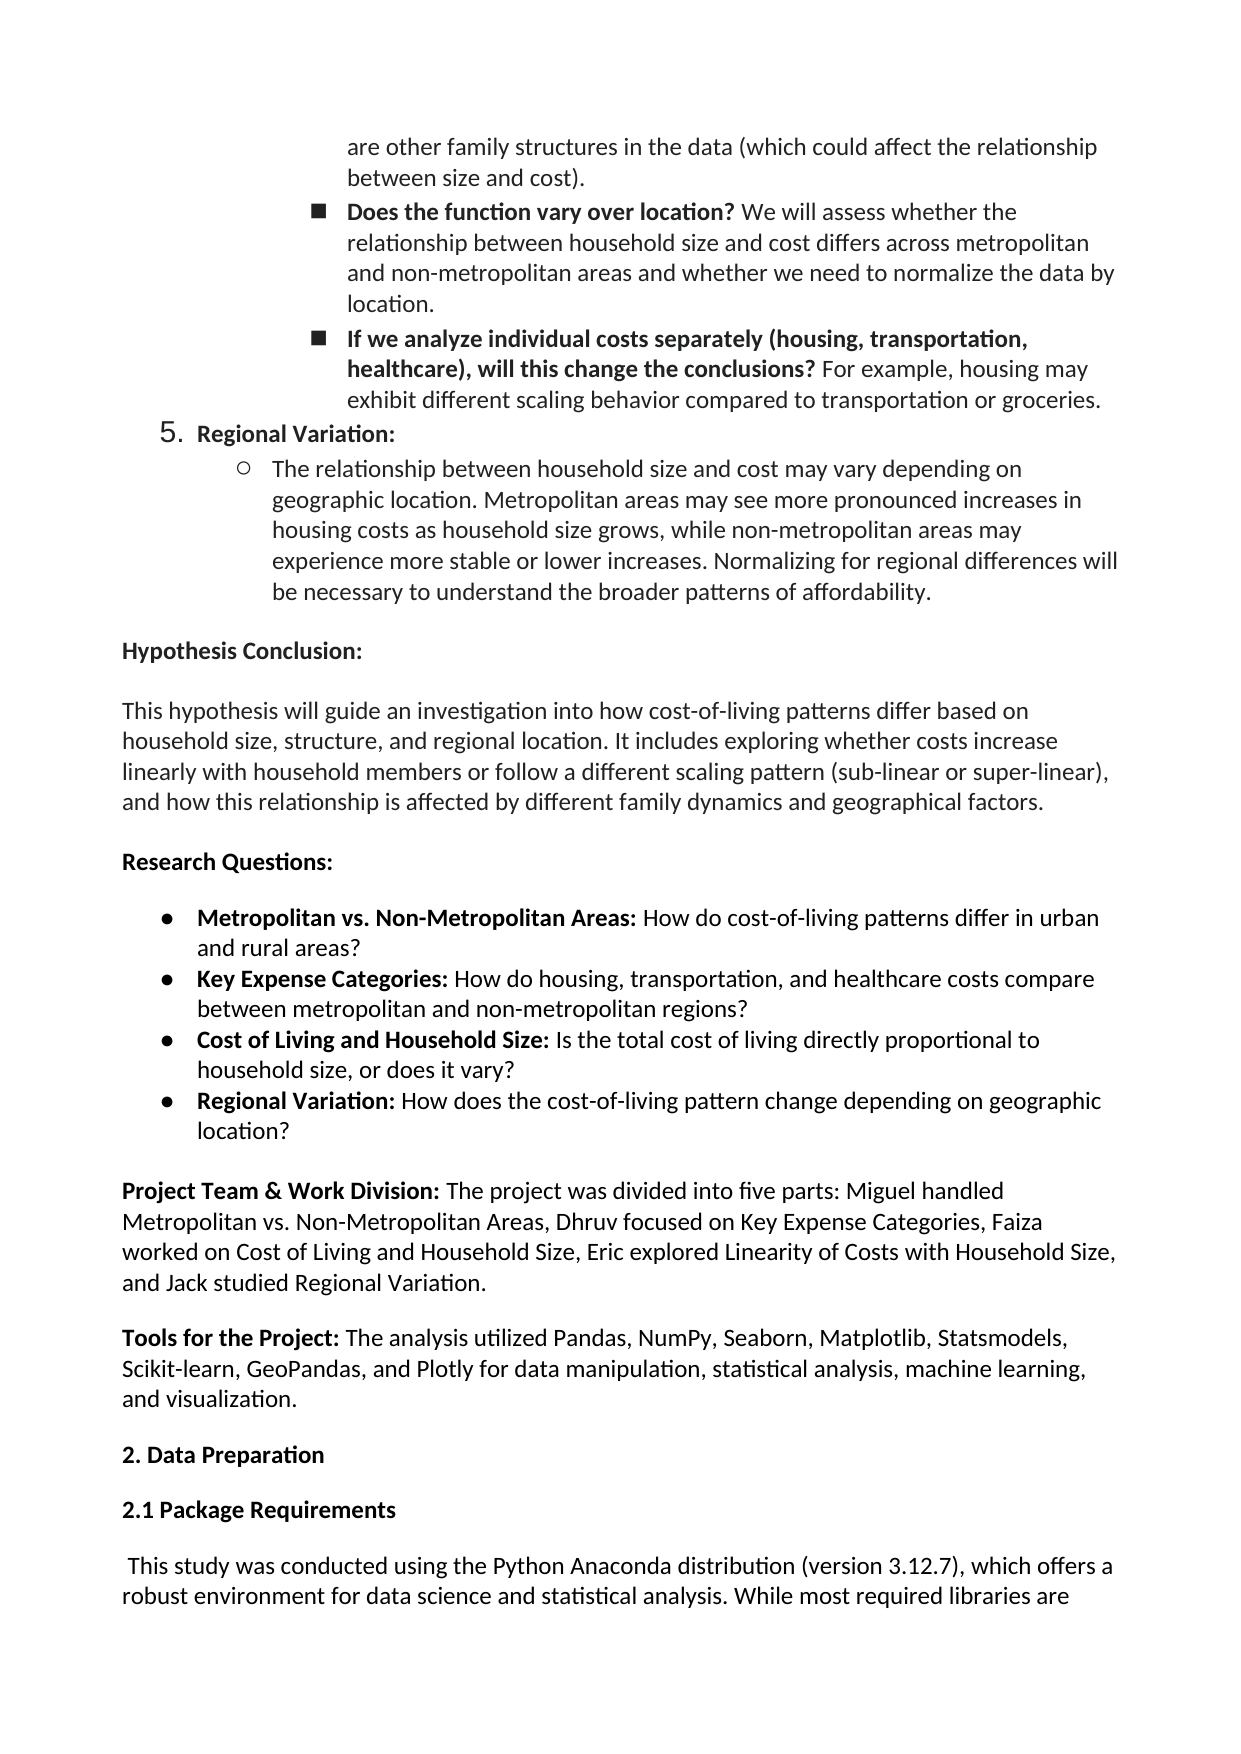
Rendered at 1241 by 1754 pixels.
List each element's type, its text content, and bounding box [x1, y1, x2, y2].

subtitle Hypothesis Conclusion: [122, 635, 1124, 666]
text Project Team & Work Division: The project was divided into five parts: Miguel handled Metropolitan vs. Non-Metropolitan Areas, Dhruv focused on Key Expense Categories, Faiza worked on Cost of Living and Household Size, Eric explored Linearity of Costs with Household Size, and Jack studied Regional Variation. [122, 1175, 1124, 1297]
list If we analyze individual costs separately (housing, transportation, healthcare), will this change the conclusions? For example, housing may exhibit different scaling behavior compared to transportation or groceries. [309, 319, 1124, 414]
subtitle 2. Data Preparation [122, 1439, 1124, 1469]
list Key Expense Categories: How do housing, transportation, and healthcare costs compare between metropolitan and non-metropolitan regions? [159, 963, 1124, 1024]
list Cost of Living and Household Size: Is the total cost of living directly proportional to household size, or does it vary? [159, 1024, 1124, 1085]
list Metropolitan vs. Non-Metropolitan Areas: How do cost-of-living patterns differ in urban and rural areas? [159, 902, 1124, 963]
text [122, 1550, 1124, 1611]
text This hypothesis will guide an investigation into how cost-of-living patterns differ based on household size, structure, and regional location. It includes exploring whether costs increase linearly with household members or follow a different scaling pattern (sub-linear or super-linear), and how this relationship is affected by different family dynamics and geographical factors. [122, 695, 1124, 817]
subtitle 2.1 Package Requirements [122, 1494, 1124, 1525]
list Does the function vary over location? We will assess whether the relationship between household size and cost differs across metropolitan and non-metropolitan areas and whether we need to normalize the data by location. [309, 192, 1124, 319]
subtitle Research Questions: [122, 846, 1124, 877]
list The relationship between household size and cost may vary depending on geographic location. Metropolitan areas may see more pronounced increases in housing costs as household size grows, while non-metropolitan areas may experience more stable or lower increases. Normalizing for regional differences will be necessary to understand the broader patterns of affordability. [234, 449, 1124, 606]
text Tools for the Project: The analysis utilized Pandas, NumPy, Seaborn, Matplotlib, Statsmodels, Scikit-learn, GeoPandas, and Plotly for data manipulation, statistical analysis, machine learning, and visualization. [122, 1322, 1124, 1414]
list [309, 131, 1124, 192]
list Regional Variation: [159, 414, 1124, 449]
list Regional Variation: How does the cost-of-living pattern change depending on geographic location? [159, 1085, 1124, 1146]
